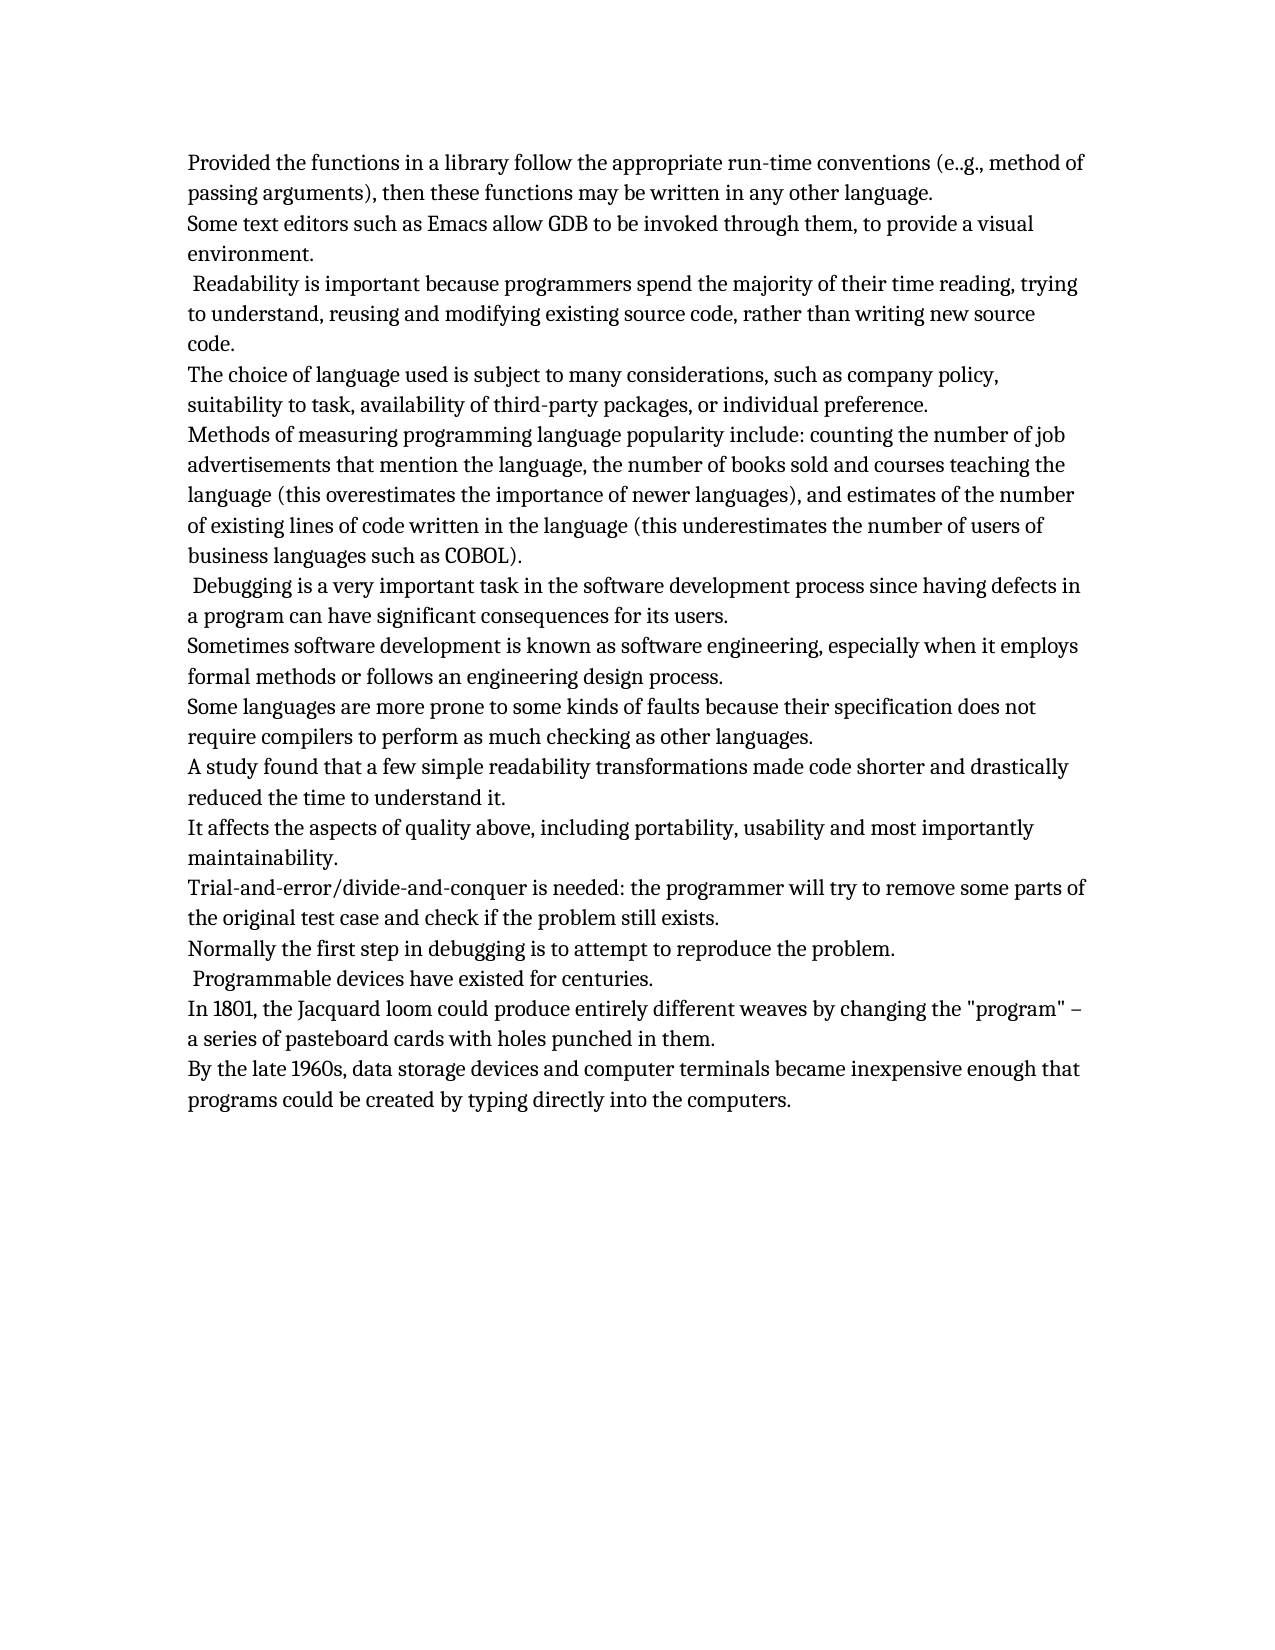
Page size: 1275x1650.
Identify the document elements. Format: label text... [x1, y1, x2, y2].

text Provided the functions in a library follow the appropriate run-time conventions (e..g., method of passing arguments), then these functions may be written in any other language. Some text editors such as Emacs allow GDB to be invoked through them, to provide a visual environment. Readability is important because programmers spend the majority of their time reading, trying to understand, reusing and modifying existing source code, rather than writing new source code. The choice of language used is subject to many considerations, such as company policy, suitability to task, availability of third-party packages, or individual preference. Methods of measuring programming language popularity include: counting the number of job advertisements that mention the language, the number of books sold and courses teaching the language (this overestimates the importance of newer languages), and estimates of the number of existing lines of code written in the language (this underestimates the number of users of business languages such as COBOL). Debugging is a very important task in the software development process since having defects in a program can have significant consequences for its users. Sometimes software development is known as software engineering, especially when it employs formal methods or follows an engineering design process. Some languages are more prone to some kinds of faults because their specification does not require compilers to perform as much checking as other languages. A study found that a few simple readability transformations made code shorter and drastically reduced the time to understand it. It affects the aspects of quality above, including portability, usability and most importantly maintainability. Trial-and-error/divide-and-conquer is needed: the programmer will try to remove some parts of the original test case and check if the problem still exists. Normally the first step in debugging is to attempt to reproduce the problem. Programmable devices have existed for centuries. In 1801, the Jacquard loom could produce entirely different weaves by changing the "program" – a series of pasteboard cards with holes punched in them. By the late 1960s, data storage devices and computer terminals became inexpensive enough that programs could be created by typing directly into the computers. [187, 150, 1087, 1113]
